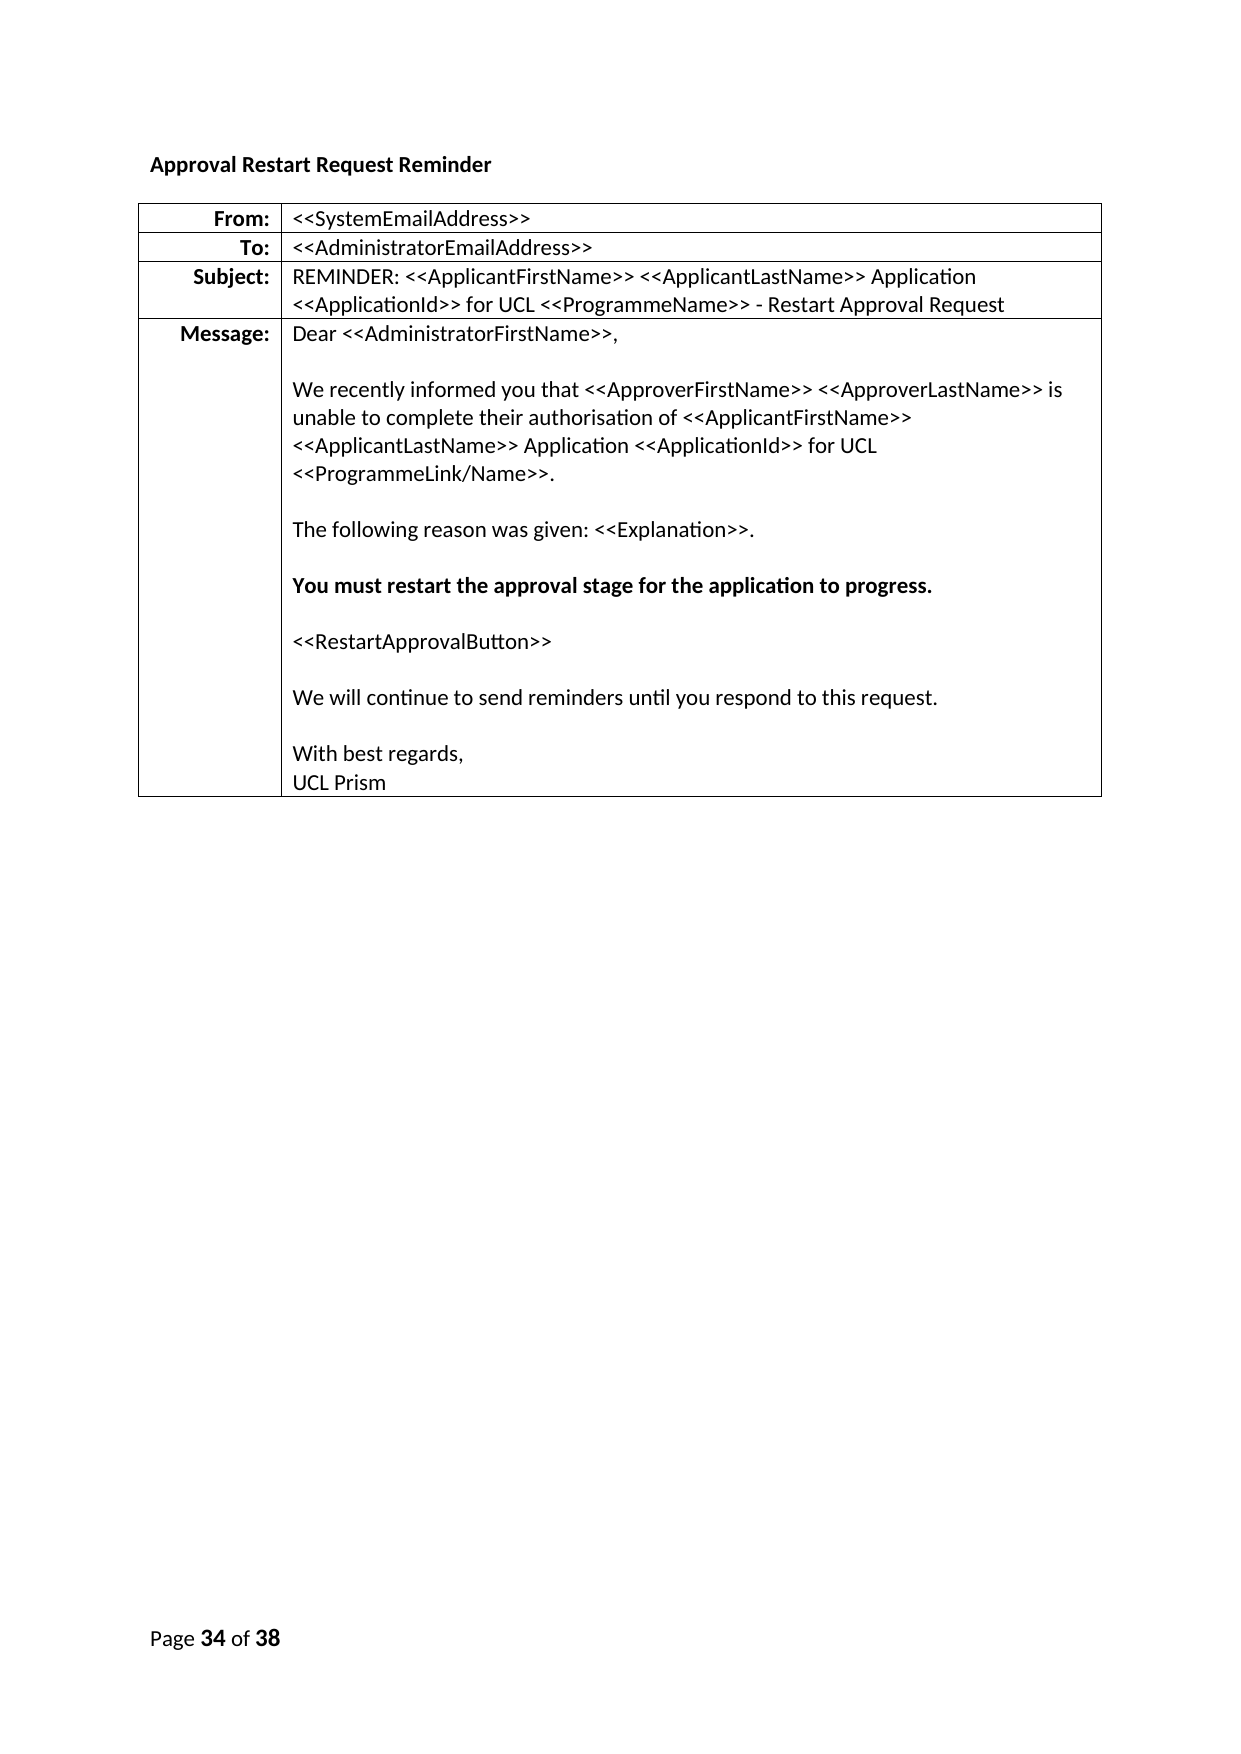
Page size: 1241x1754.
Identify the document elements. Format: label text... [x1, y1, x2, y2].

table_cell Subject: [139, 262, 281, 318]
table_cell Message: [139, 319, 281, 796]
table_cell <<AdministratorEmailAddress>> [282, 233, 1101, 261]
table_header From: [139, 204, 281, 232]
table_cell REMINDER: <<ApplicantFirstName>> <<ApplicantLastName>> Application <<ApplicationId>> for UCL <<ProgrammeName>> - Restart Approval Request [282, 262, 1101, 318]
text Approval Restart Request Reminder [150, 150, 1090, 178]
table_header <<SystemEmailAddress>> [282, 204, 1101, 232]
table_cell To: [139, 233, 281, 261]
table_cell Dear <<AdministratorFirstName>>, We recently informed you that <<ApproverFirstName>> <<ApproverLastName>> is unable to complete their authorisation of <<ApplicantFirstName>> <<ApplicantLastName>> Application <<ApplicationId>> for UCL <<ProgrammeLink/Name>>. The following reason was given: <<Explanation>>. You must restart the approval stage for the application to progress. <<RestartApprovalButton>> We will continue to send reminders until you respond to this request. With best regards, UCL Prism [282, 319, 1101, 796]
